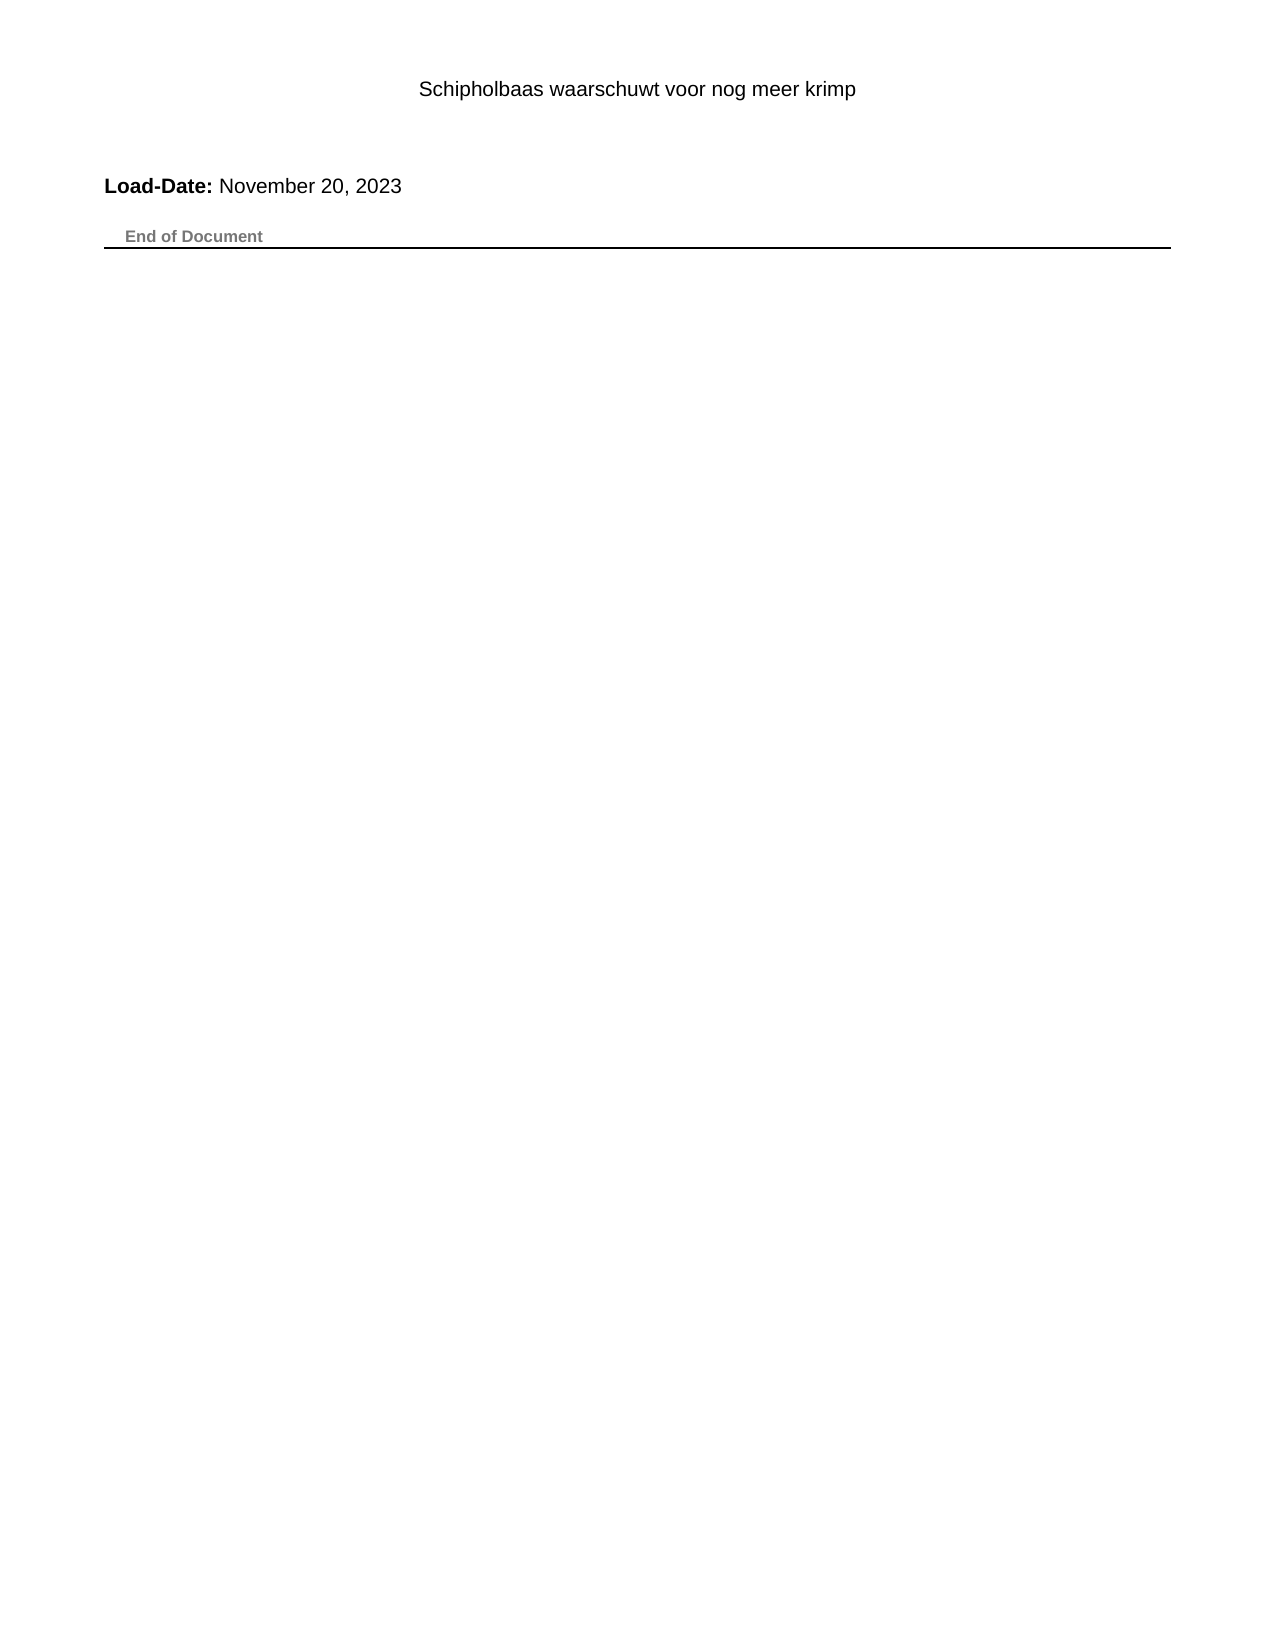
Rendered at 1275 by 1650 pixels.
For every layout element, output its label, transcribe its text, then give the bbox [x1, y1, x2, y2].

text Load-Date: November 20, 2023 [104, 142, 1171, 198]
text End of Document [125, 227, 1171, 246]
